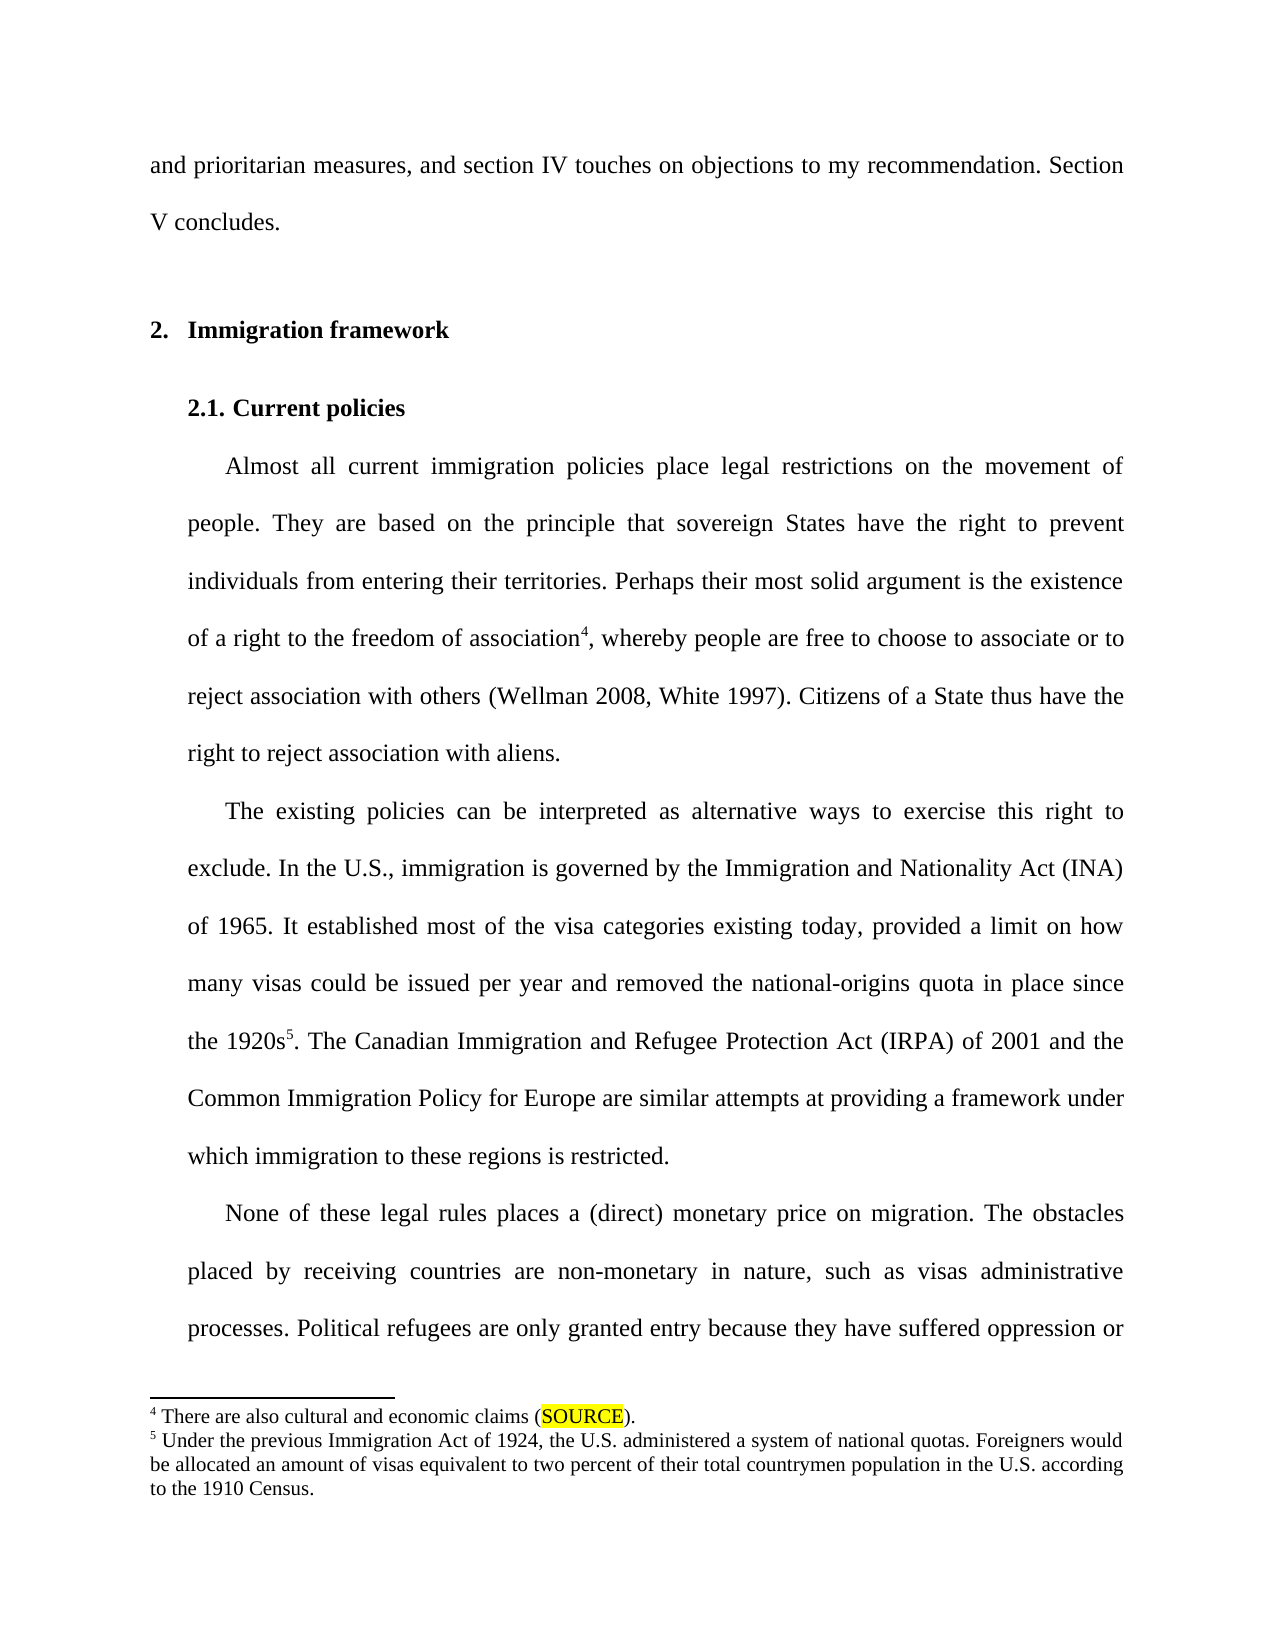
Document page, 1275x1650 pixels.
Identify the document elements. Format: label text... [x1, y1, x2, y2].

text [150, 150, 1125, 236]
subtitle Immigration framework [150, 315, 1125, 344]
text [187, 1198, 1125, 1342]
text Almost all current immigration policies place legal restrictions on the movement of people. They are based on the principle that sovereign States have the right to prevent individuals from entering their territories. Perhaps their most solid argument is the existence of a right to the freedom of association, whereby people are free to choose to associate or to reject association with others (Wellman 2008, White 1997). Citizens of a State thus have the right to reject association with aliens. [187, 451, 1125, 767]
text The existing policies can be interpreted as alternative ways to exercise this right to exclude. In the U.S., immigration is governed by the Immigration and Nationality Act (INA) of 1965. It established most of the visa categories existing today, provided a limit on how many visas could be issued per year and removed the national-origins quota in place since the 1920s. The Canadian Immigration and Refugee Protection Act (IRPA) of 2001 and the Common Immigration Policy for Europe are similar attempts at providing a framework under which immigration to these regions is restricted. [187, 796, 1125, 1169]
subtitle Current policies [187, 393, 1125, 422]
